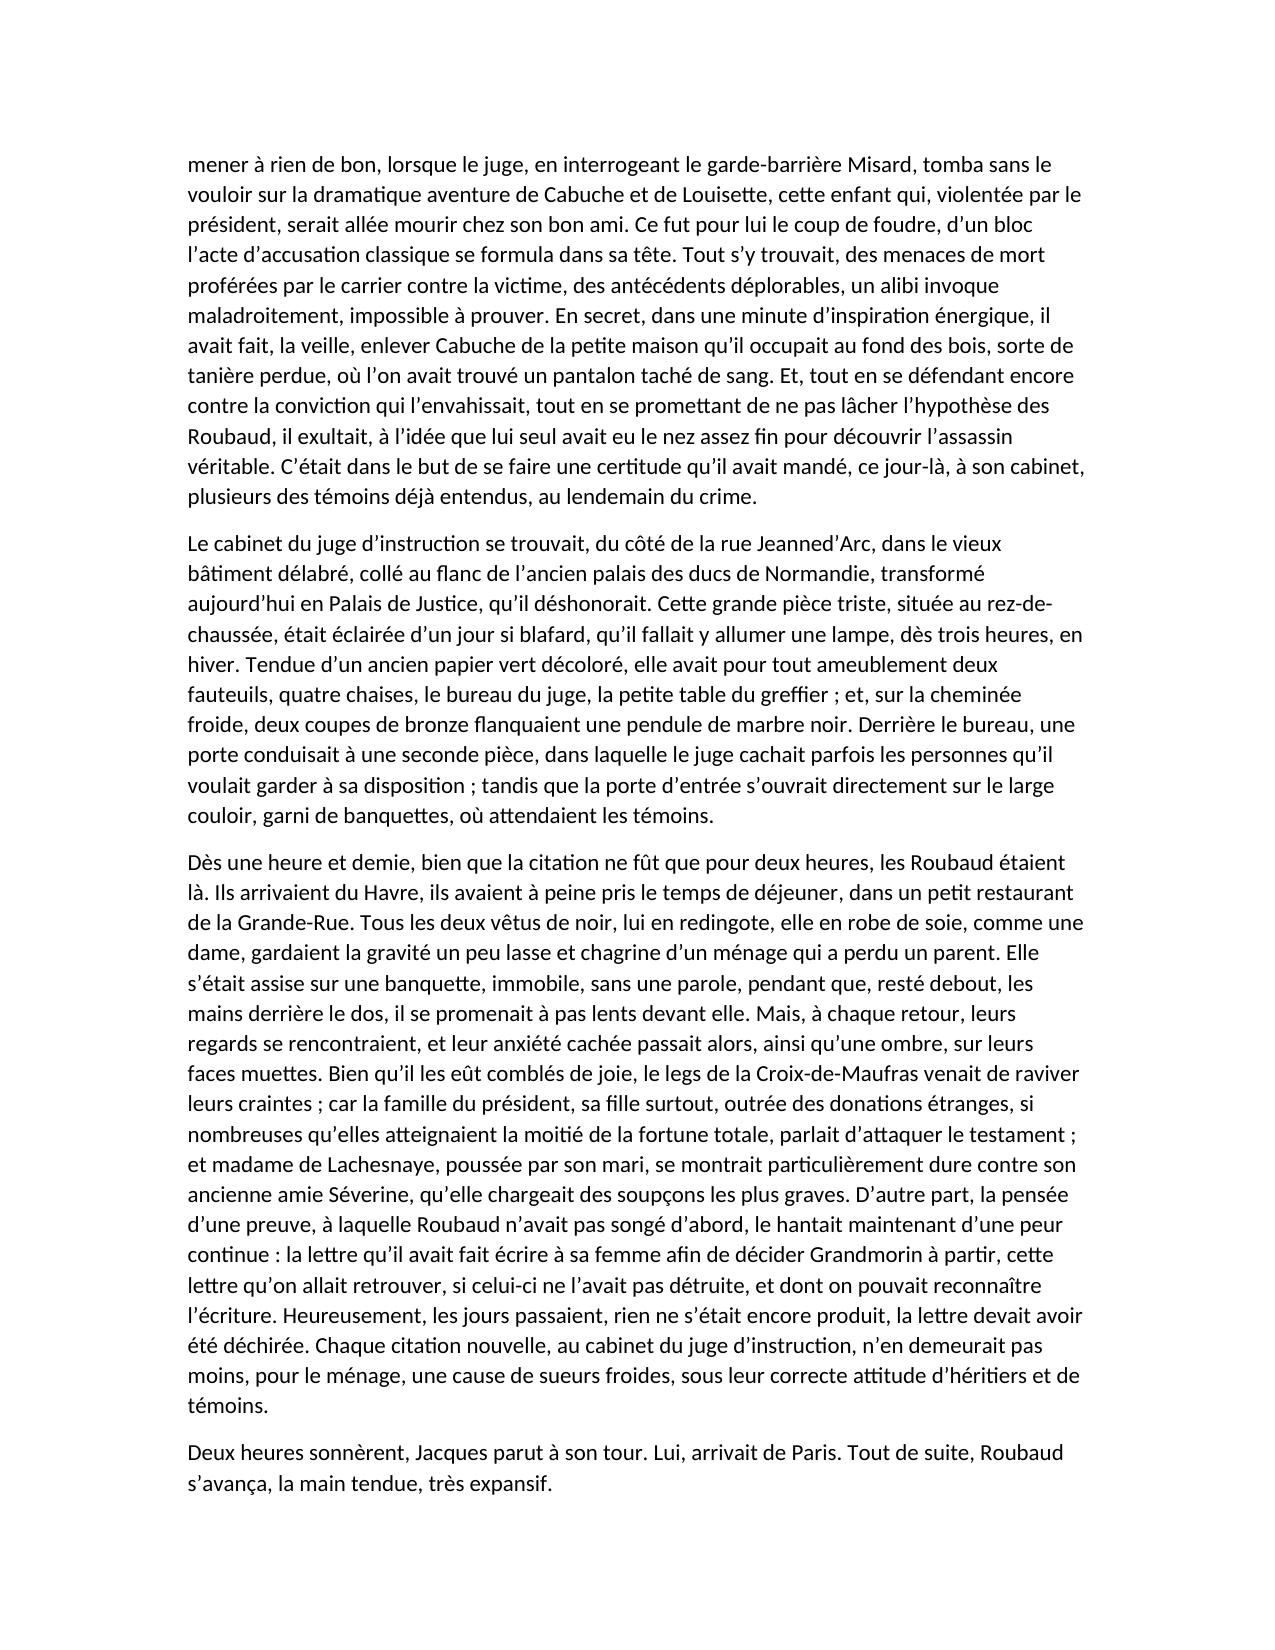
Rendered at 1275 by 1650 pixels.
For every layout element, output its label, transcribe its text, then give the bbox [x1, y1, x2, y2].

text Deux heures sonnèrent, Jacques parut à son tour. Lui, arrivait de Paris. Tout de suite, Roubaud s’avança, la main tendue, très expansif. [187, 1438, 1087, 1497]
text Le cabinet du juge d’instruction se trouvait, du côté de la rue Jeanned’Arc, dans le vieux bâtiment délabré, collé au flanc de l’ancien palais des ducs de Normandie, transformé aujourd’hui en Palais de Justice, qu’il déshonorait. Cette grande pièce triste, située au rez-de-chaussée, était éclairée d’un jour si blafard, qu’il fallait y allumer une lampe, dès trois heures, en hiver. Tendue d’un ancien papier vert décoloré, elle avait pour tout ameublement deux fauteuils, quatre chaises, le bureau du juge, la petite table du greffier ; et, sur la cheminée froide, deux coupes de bronze flanquaient une pendule de marbre noir. Derrière le bureau, une porte conduisait à une seconde pièce, dans laquelle le juge cachait parfois les personnes qu’il voulait garder à sa disposition ; tandis que la porte d’entrée s’ouvrait directement sur le large couloir, garni de banquettes, où attendaient les témoins. [187, 529, 1087, 829]
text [187, 150, 1087, 510]
text Dès une heure et demie, bien que la citation ne fût que pour deux heures, les Roubaud étaient là. Ils arrivaient du Havre, ils avaient à peine pris le temps de déjeuner, dans un petit restaurant de la Grande-Rue. Tous les deux vêtus de noir, lui en redingote, elle en robe de soie, comme une dame, gardaient la gravité un peu lasse et chagrine d’un ménage qui a perdu un parent. Elle s’était assise sur une banquette, immobile, sans une parole, pendant que, resté debout, les mains derrière le dos, il se promenait à pas lents devant elle. Mais, à chaque retour, leurs regards se rencontraient, et leur anxiété cachée passait alors, ainsi qu’une ombre, sur leurs faces muettes. Bien qu’il les eût comblés de joie, le legs de la Croix-de-Maufras venait de raviver leurs craintes ; car la famille du président, sa fille surtout, outrée des donations étranges, si nombreuses qu’elles atteignaient la moitié de la fortune totale, parlait d’attaquer le testament ; et madame de Lachesnaye, poussée par son mari, se montrait particulièrement dure contre son ancienne amie Séverine, qu’elle chargeait des soupçons les plus graves. D’autre part, la pensée d’une preuve, à laquelle Roubaud n’avait pas songé d’abord, le hantait maintenant d’une peur continue : la lettre qu’il avait fait écrire à sa femme afin de décider Grandmorin à partir, cette lettre qu’on allait retrouver, si celui-ci ne l’avait pas détruite, et dont on pouvait reconnaître l’écriture. Heureusement, les jours passaient, rien ne s’était encore produit, la lettre devait avoir été déchirée. Chaque citation nouvelle, au cabinet du juge d’instruction, n’en demeurait pas moins, pour le ménage, une cause de sueurs froides, sous leur correcte attitude d’héritiers et de témoins. [187, 848, 1087, 1420]
